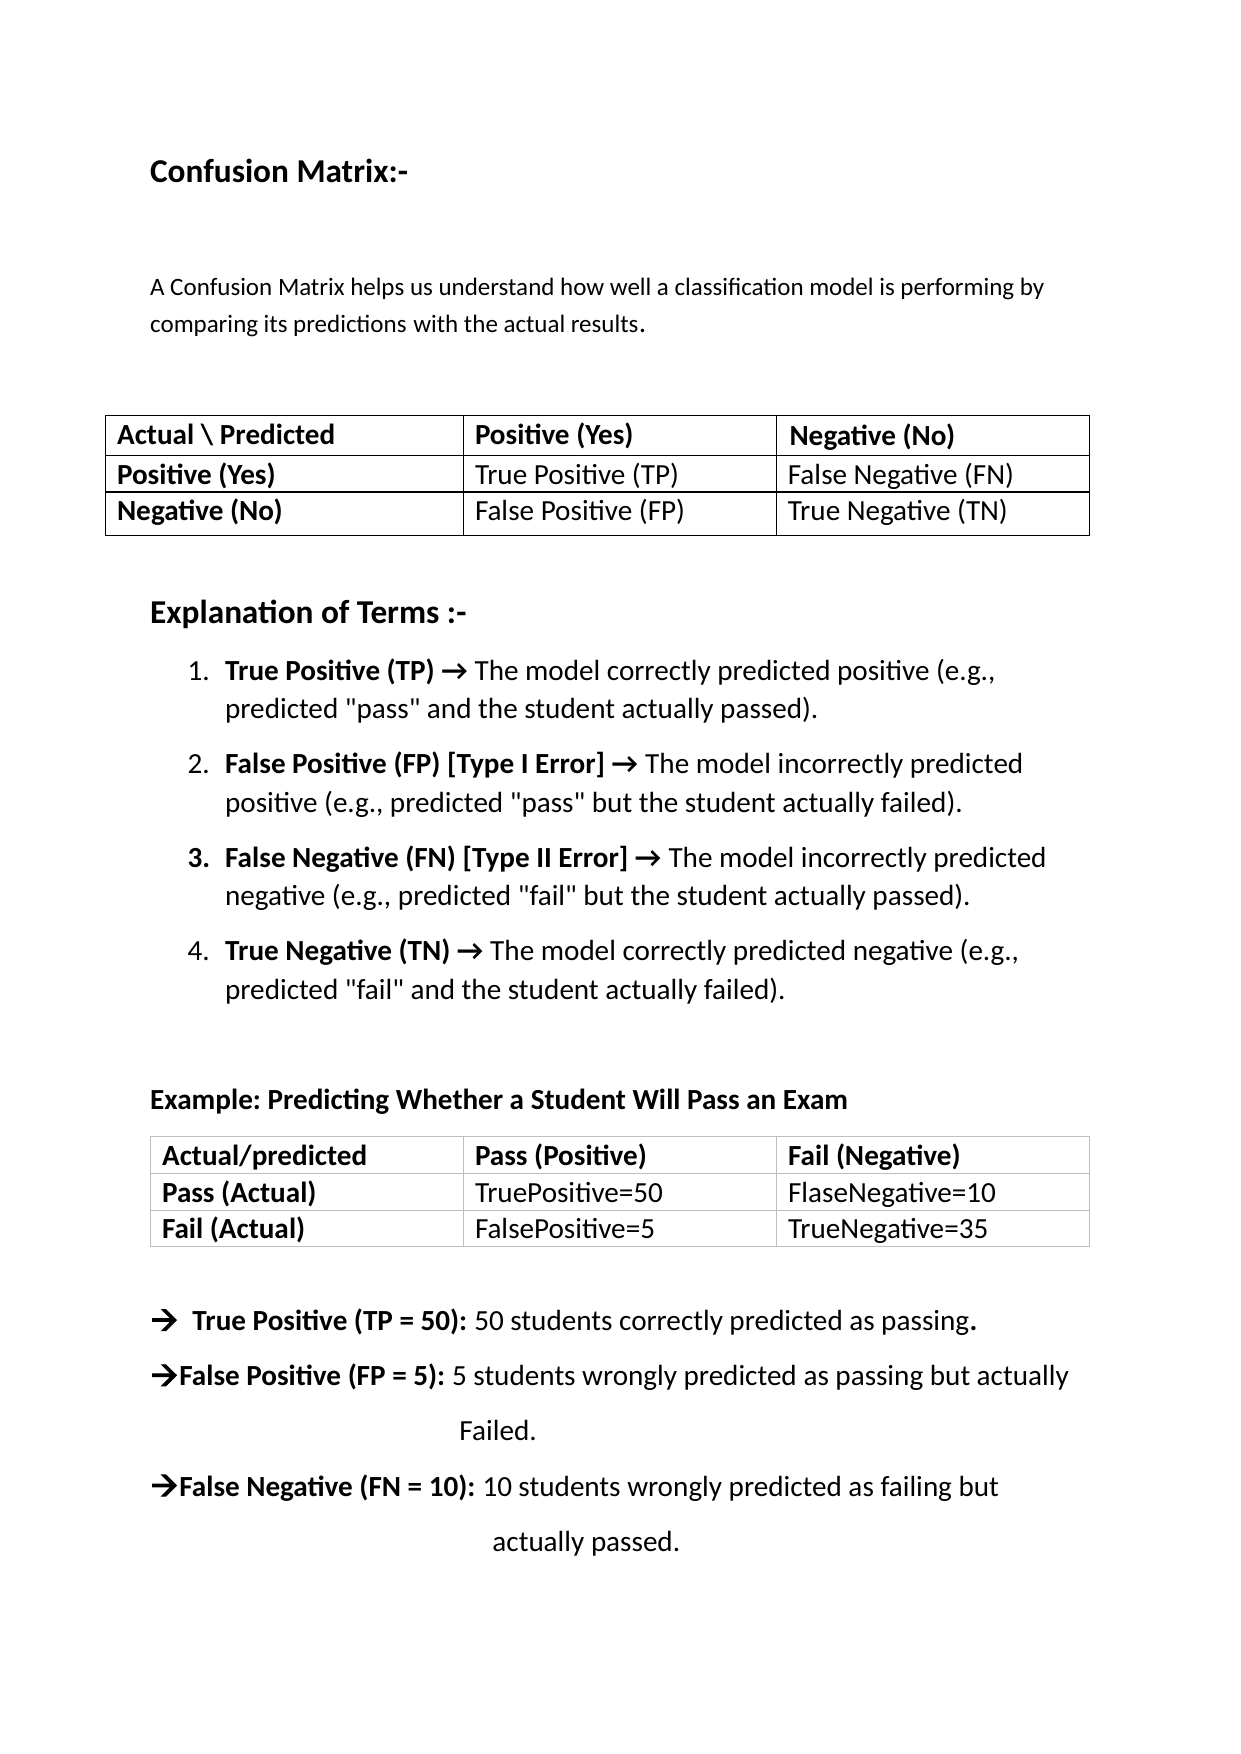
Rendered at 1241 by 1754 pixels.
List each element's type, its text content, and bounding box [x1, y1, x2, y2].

text Example: Predicting Whether a Student Will Pass an Exam [150, 1081, 1090, 1117]
table_header [777, 416, 1089, 455]
table_header Actual/predicted [151, 1137, 463, 1173]
table_header Positive (Yes) [464, 416, 776, 455]
table_header Fail (Negative) [777, 1137, 1089, 1173]
table_header Actual \ Predicted [106, 416, 463, 455]
text actually passed. [150, 1523, 1090, 1558]
text Explanation of Terms :- [150, 591, 1090, 632]
table_cell Pass (Actual) [151, 1174, 463, 1209]
list True Positive (TP) → The model correctly predicted positive (e.g., predicted "pass" and the student actually passed). [187, 652, 1090, 726]
list True Negative (TN) → The model correctly predicted negative (e.g., predicted "fail" and the student actually failed). [187, 932, 1090, 1006]
table_cell TrueNegative=35 [777, 1211, 1089, 1246]
table_cell Positive (Yes) [106, 456, 463, 491]
table_cell Negative (No) [106, 493, 463, 535]
text Confusion Matrix:- [150, 150, 1090, 191]
table_cell False Positive (FP) [464, 493, 776, 535]
text Failed. [150, 1412, 1090, 1448]
text True Positive (TP = 50): 50 students correctly predicted as passing. [150, 1302, 1090, 1338]
table_cell False Negative (FN) [777, 456, 1089, 491]
table_cell True Negative (TN) [777, 493, 1089, 535]
table_cell FalsePositive=5 [464, 1211, 776, 1246]
list False Positive (FP) [Type I Error] → The model incorrectly predicted positive (e.g., predicted "pass" but the student actually failed). [187, 745, 1090, 819]
list False Negative (FN) [Type II Error] → The model incorrectly predicted negative (e.g., predicted "fail" but the student actually passed). [187, 839, 1090, 913]
text False Negative (FN = 10): 10 students wrongly predicted as failing but [150, 1468, 1090, 1503]
table_header Pass (Positive) [464, 1137, 776, 1173]
table_cell Fail (Actual) [151, 1211, 463, 1246]
table_cell TruePositive=50 [464, 1174, 776, 1209]
table_cell FlaseNegative=10 [777, 1174, 1089, 1209]
text False Positive (FP = 5): 5 students wrongly predicted as passing but actually [150, 1357, 1090, 1393]
text A Confusion Matrix helps us understand how well a classification model is performing by comparing its predictions with the actual results. [150, 271, 1090, 340]
table_cell True Positive (TP) [464, 456, 776, 491]
